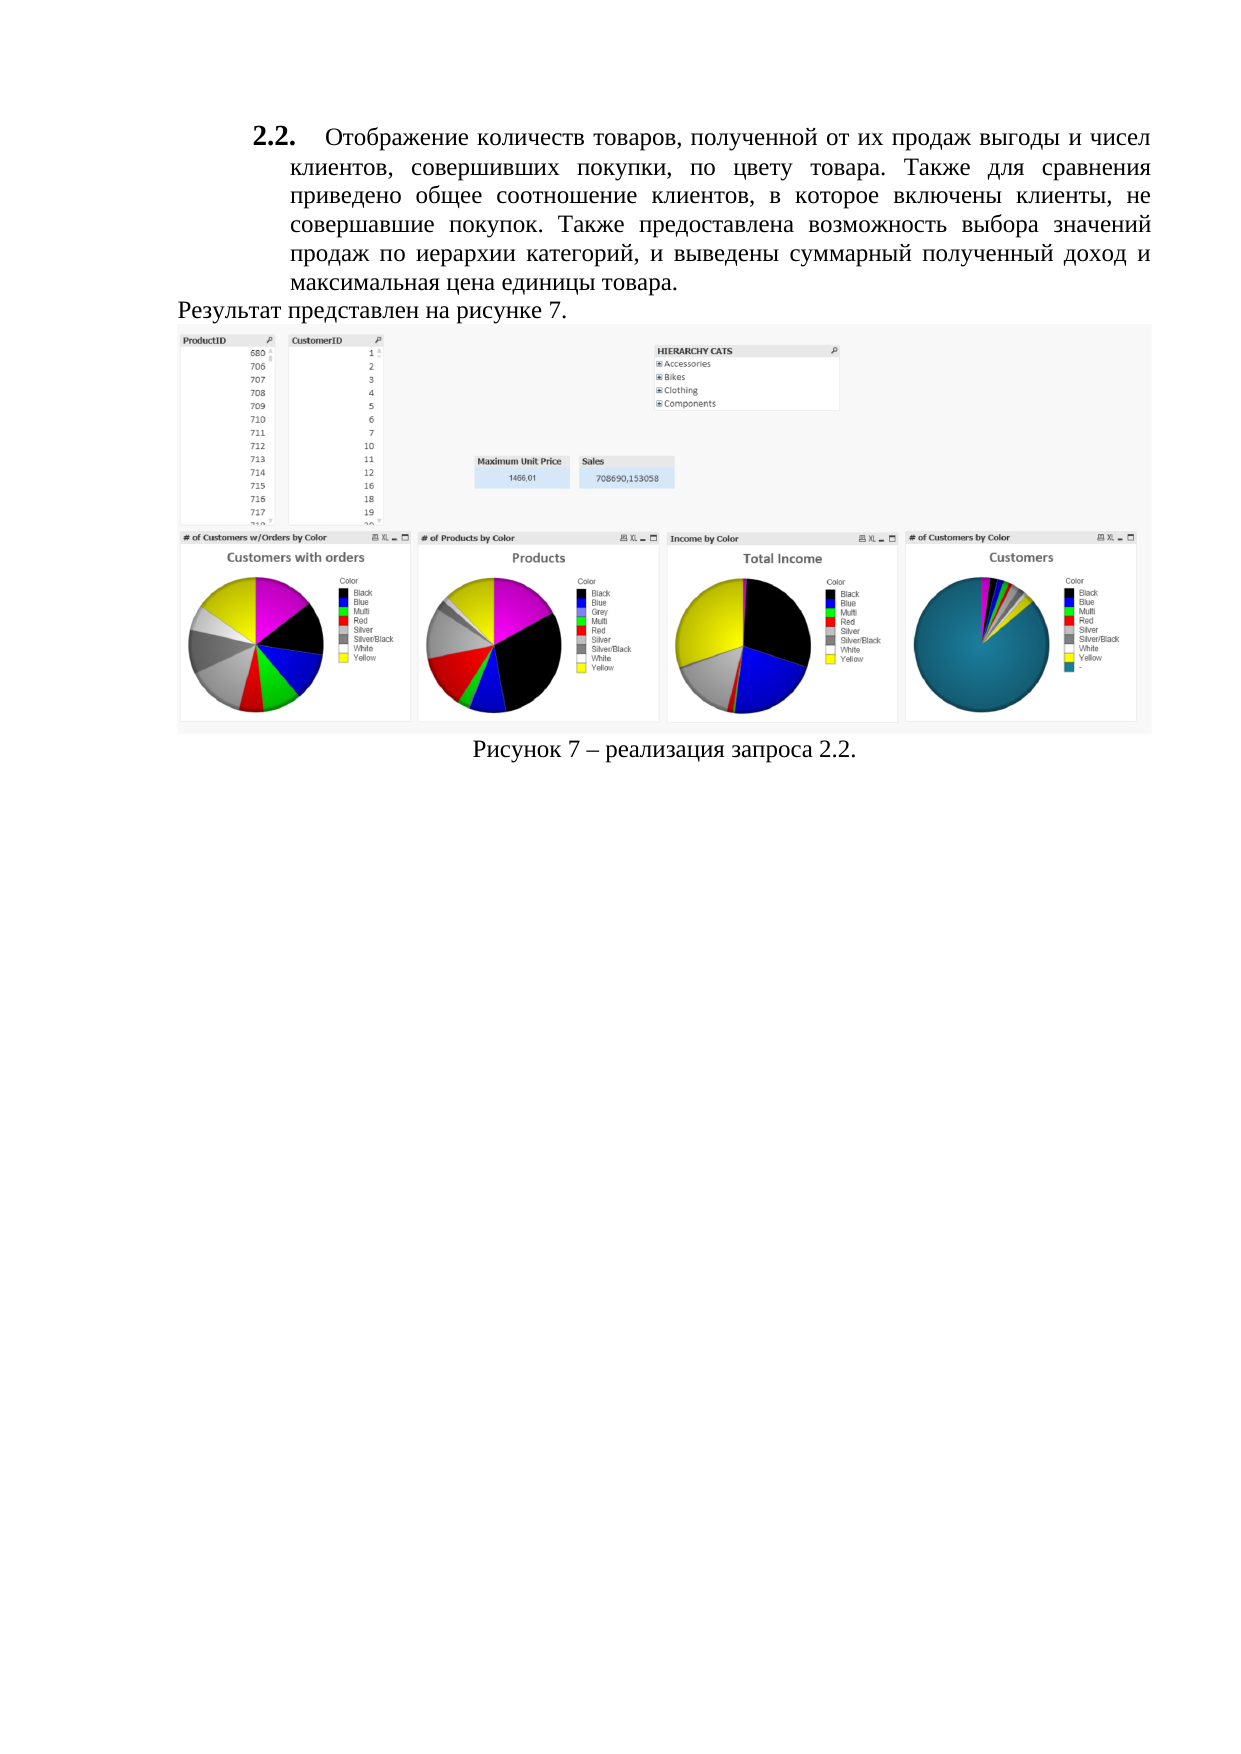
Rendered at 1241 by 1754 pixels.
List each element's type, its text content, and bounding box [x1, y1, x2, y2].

text Результат представлен на рисунке 7. [177, 295, 1152, 324]
picture [177, 324, 1152, 734]
list Отображение количеств товаров, полученной от их продаж выгоды и чисел клиентов, совершивших покупки, по цвету товара. Также для сравнения приведено общее соотношение клиентов, в которое включены клиенты, не совершавшие покупок. Также предоставлена возможность выбора значений продаж по иерархии категорий, и выведены суммарный полученный доход и максимальная цена единицы товара. [252, 118, 1152, 295]
text Рисунок 7 – реализация запроса 2.2. [177, 734, 1152, 762]
